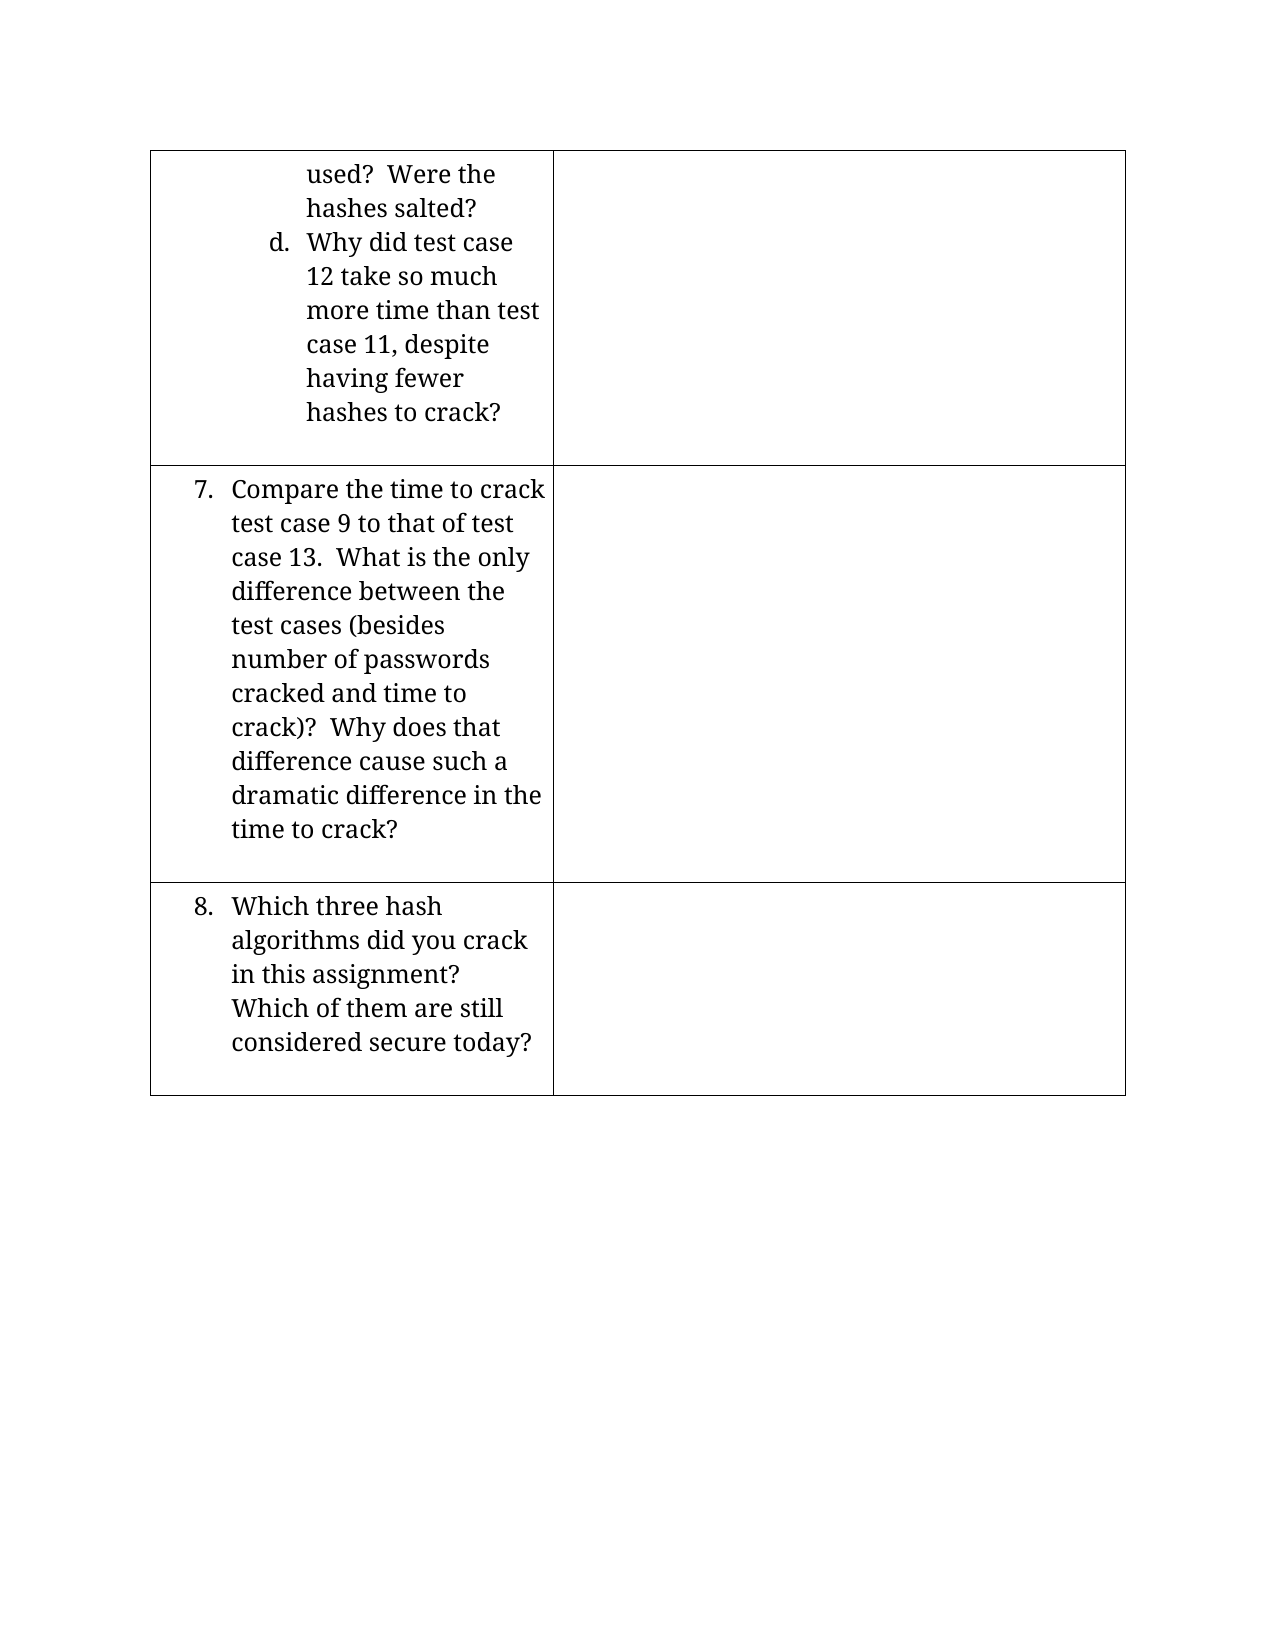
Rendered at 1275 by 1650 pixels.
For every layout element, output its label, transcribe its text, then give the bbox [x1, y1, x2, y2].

table_cell [554, 466, 1125, 882]
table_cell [151, 151, 553, 465]
table_cell [554, 883, 1125, 1095]
table_cell [554, 151, 1125, 465]
table_cell Which three hash algorithms did you crack in this assignment? Which of them are still considered secure today? [151, 883, 553, 1095]
table_cell Compare the time to crack test case 9 to that of test case 13. What is the only difference between the test cases (besides number of passwords cracked and time to crack)? Why does that difference cause such a dramatic difference in the time to crack? [151, 466, 553, 882]
